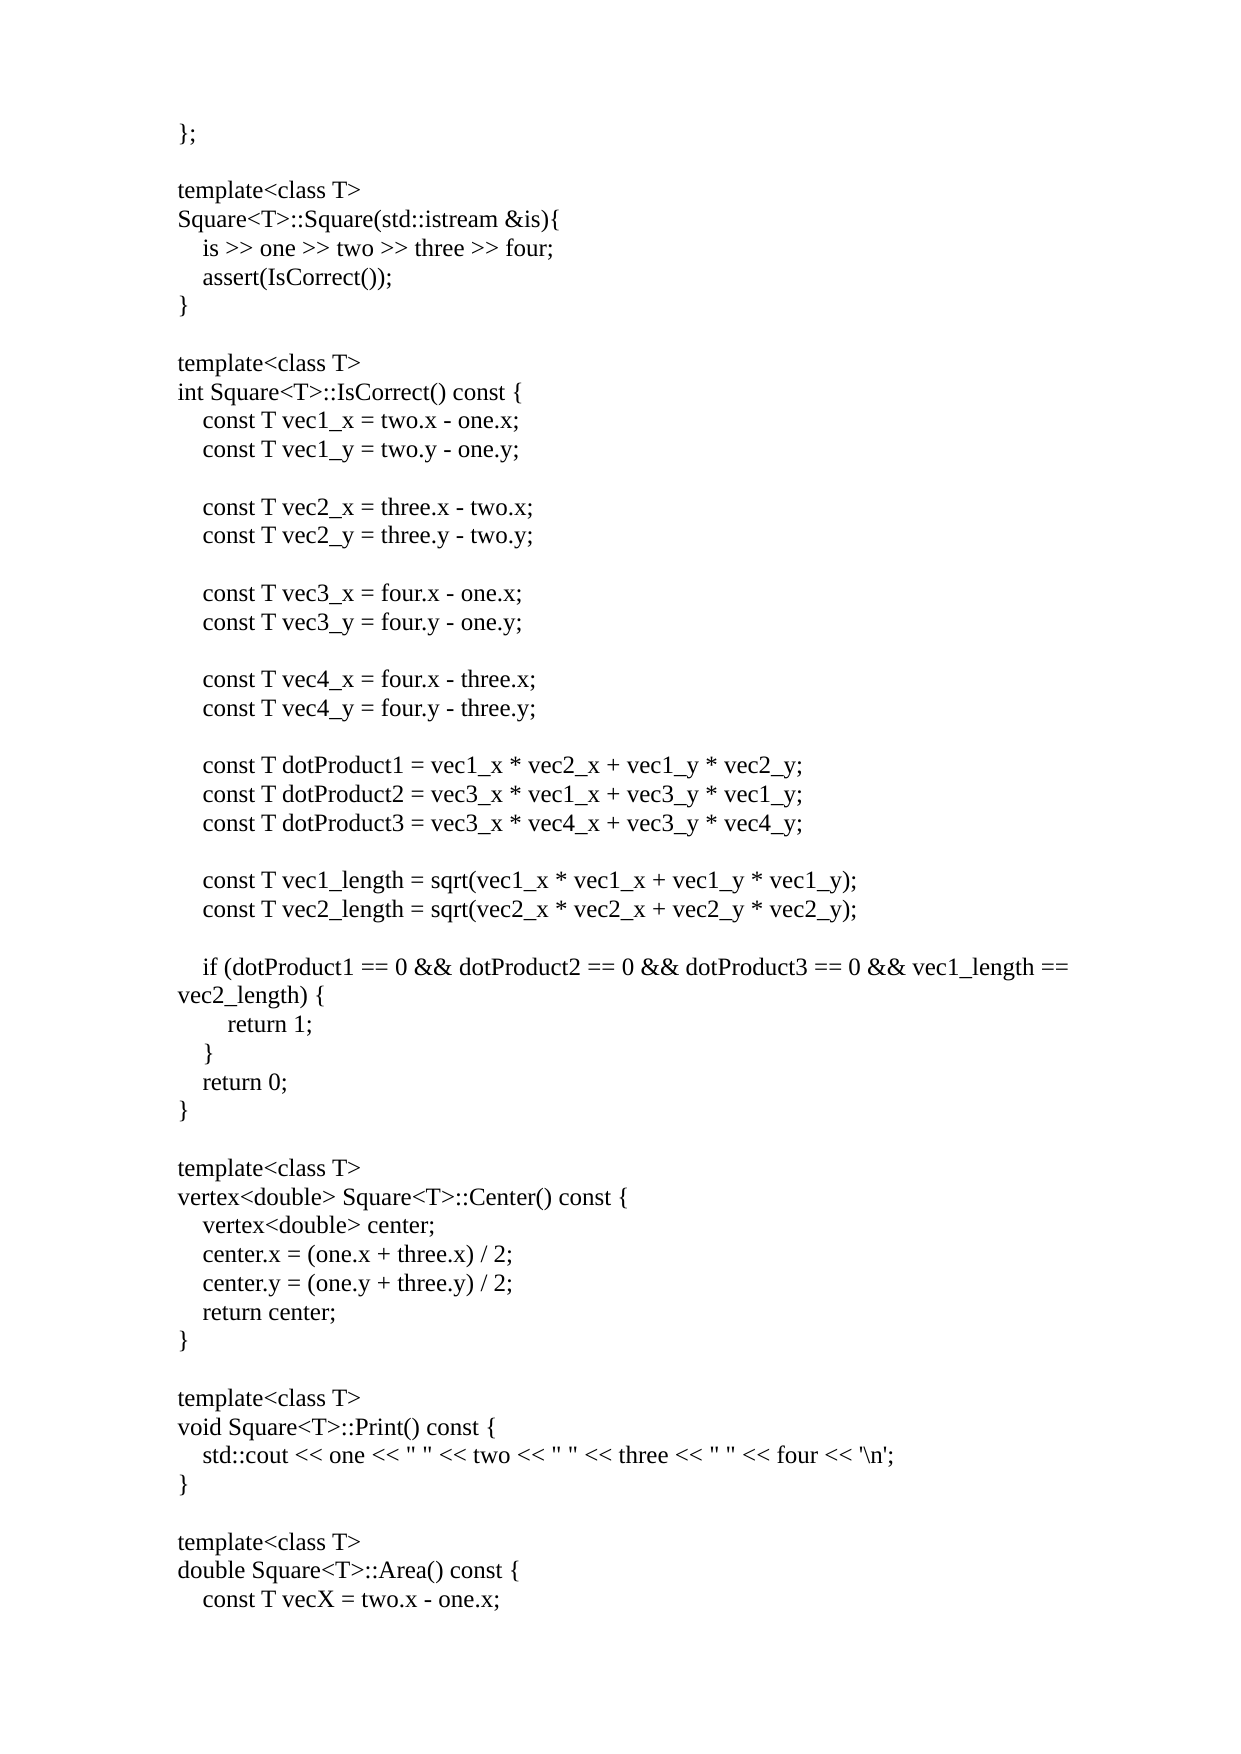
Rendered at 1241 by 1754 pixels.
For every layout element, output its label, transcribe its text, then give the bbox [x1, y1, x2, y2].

text return 1; [177, 1009, 1152, 1038]
text const T vec2_y = three.y - two.y; [177, 521, 1152, 549]
text template<class T> [177, 176, 1152, 204]
text const T vec1_length = sqrt(vec1_x * vec1_x + vec1_y * vec1_y); [177, 866, 1152, 894]
text const T dotProduct2 = vec3_x * vec1_x + vec3_y * vec1_y; [177, 779, 1152, 808]
text template<class T> [177, 1383, 1152, 1412]
text template<class T> [177, 1527, 1152, 1556]
text }; [177, 118, 1152, 147]
text void Square<T>::Print() const { [177, 1412, 1152, 1441]
text const T dotProduct3 = vec3_x * vec4_x + vec3_y * vec4_y; [177, 808, 1152, 837]
text Square<T>::Square(std::istream &is){ [177, 204, 1152, 233]
text const T vecX = two.x - one.x; [177, 1584, 1152, 1613]
text const T vec4_x = four.x - three.x; [177, 664, 1152, 693]
text template<class T> [177, 348, 1152, 377]
text const T vec2_length = sqrt(vec2_x * vec2_x + vec2_y * vec2_y); [177, 894, 1152, 923]
text double Square<T>::Area() const { [177, 1556, 1152, 1584]
text int Square<T>::IsCorrect() const { [177, 377, 1152, 406]
text const T dotProduct1 = vec1_x * vec2_x + vec1_y * vec2_y; [177, 751, 1152, 779]
text is >> one >> two >> three >> four; [177, 233, 1152, 262]
text vertex<double> Square<T>::Center() const { [177, 1182, 1152, 1211]
text } [177, 291, 1152, 319]
text vertex<double> center; [177, 1211, 1152, 1239]
text const T vec3_y = four.y - one.y; [177, 607, 1152, 636]
text if (dotProduct1 == 0 && dotProduct2 == 0 && dotProduct3 == 0 && vec1_length == vec2_length) { [177, 952, 1152, 1009]
text return center; [177, 1297, 1152, 1326]
text return 0; [177, 1067, 1152, 1096]
text } [177, 1038, 1152, 1067]
text template<class T> [177, 1153, 1152, 1182]
text assert(IsCorrect()); [177, 262, 1152, 291]
text } [177, 1096, 1152, 1124]
text center.y = (one.y + three.y) / 2; [177, 1268, 1152, 1297]
text } [177, 1326, 1152, 1354]
text const T vec2_x = three.x - two.x; [177, 492, 1152, 521]
text center.x = (one.x + three.x) / 2; [177, 1239, 1152, 1268]
text std::cout << one << " " << two << " " << three << " " << four << '\n'; [177, 1441, 1152, 1469]
text const T vec1_y = two.y - one.y; [177, 434, 1152, 463]
text const T vec3_x = four.x - one.x; [177, 578, 1152, 607]
text const T vec1_x = two.x - one.x; [177, 406, 1152, 434]
text const T vec4_y = four.y - three.y; [177, 693, 1152, 722]
text } [177, 1469, 1152, 1498]
